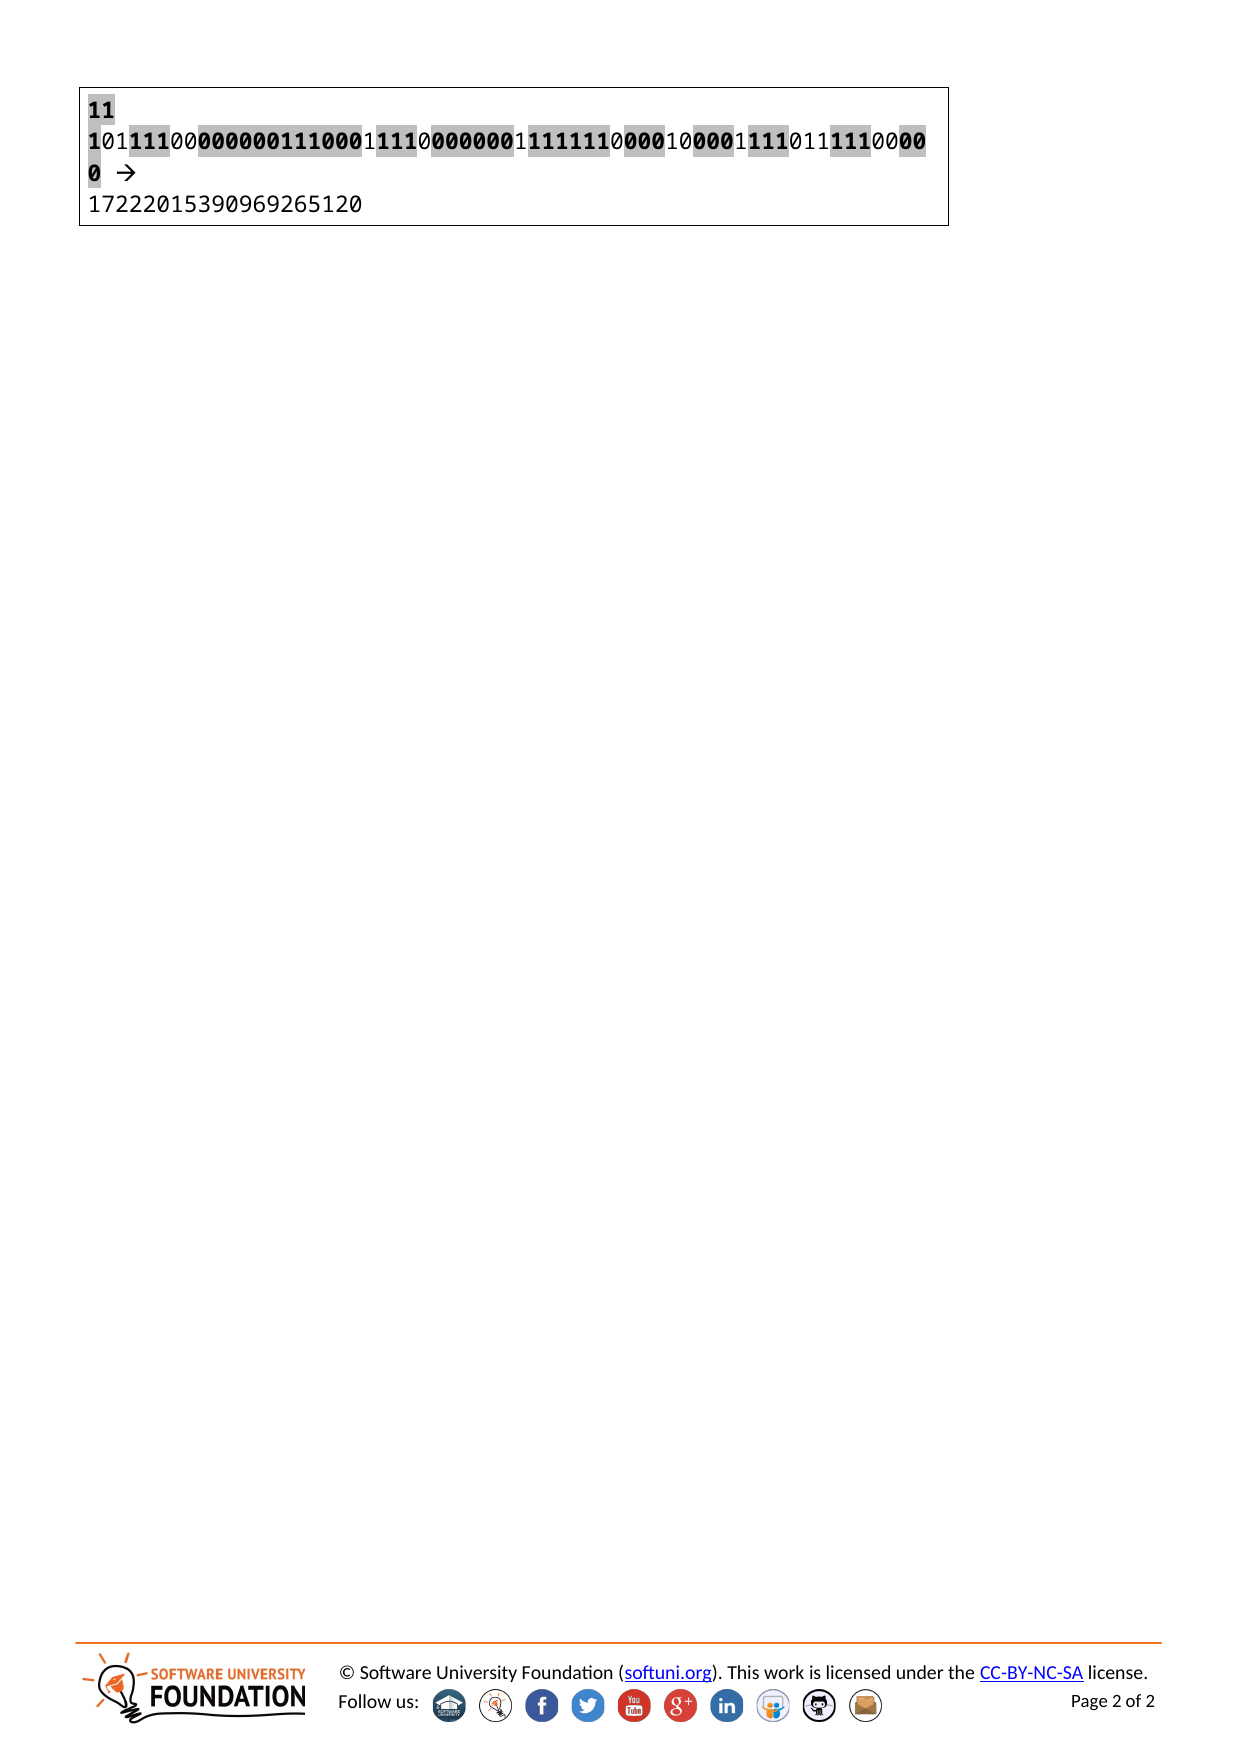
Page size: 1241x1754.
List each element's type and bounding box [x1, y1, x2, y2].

table_cell [80, 88, 948, 225]
picture [849, 1689, 882, 1722]
picture [710, 1689, 744, 1722]
picture [756, 1689, 790, 1722]
picture [571, 1689, 605, 1722]
picture [802, 1689, 836, 1722]
picture [432, 1689, 466, 1722]
picture [525, 1689, 559, 1722]
picture [617, 1689, 651, 1722]
picture [664, 1689, 697, 1722]
picture [479, 1689, 512, 1722]
picture [81, 1651, 305, 1724]
